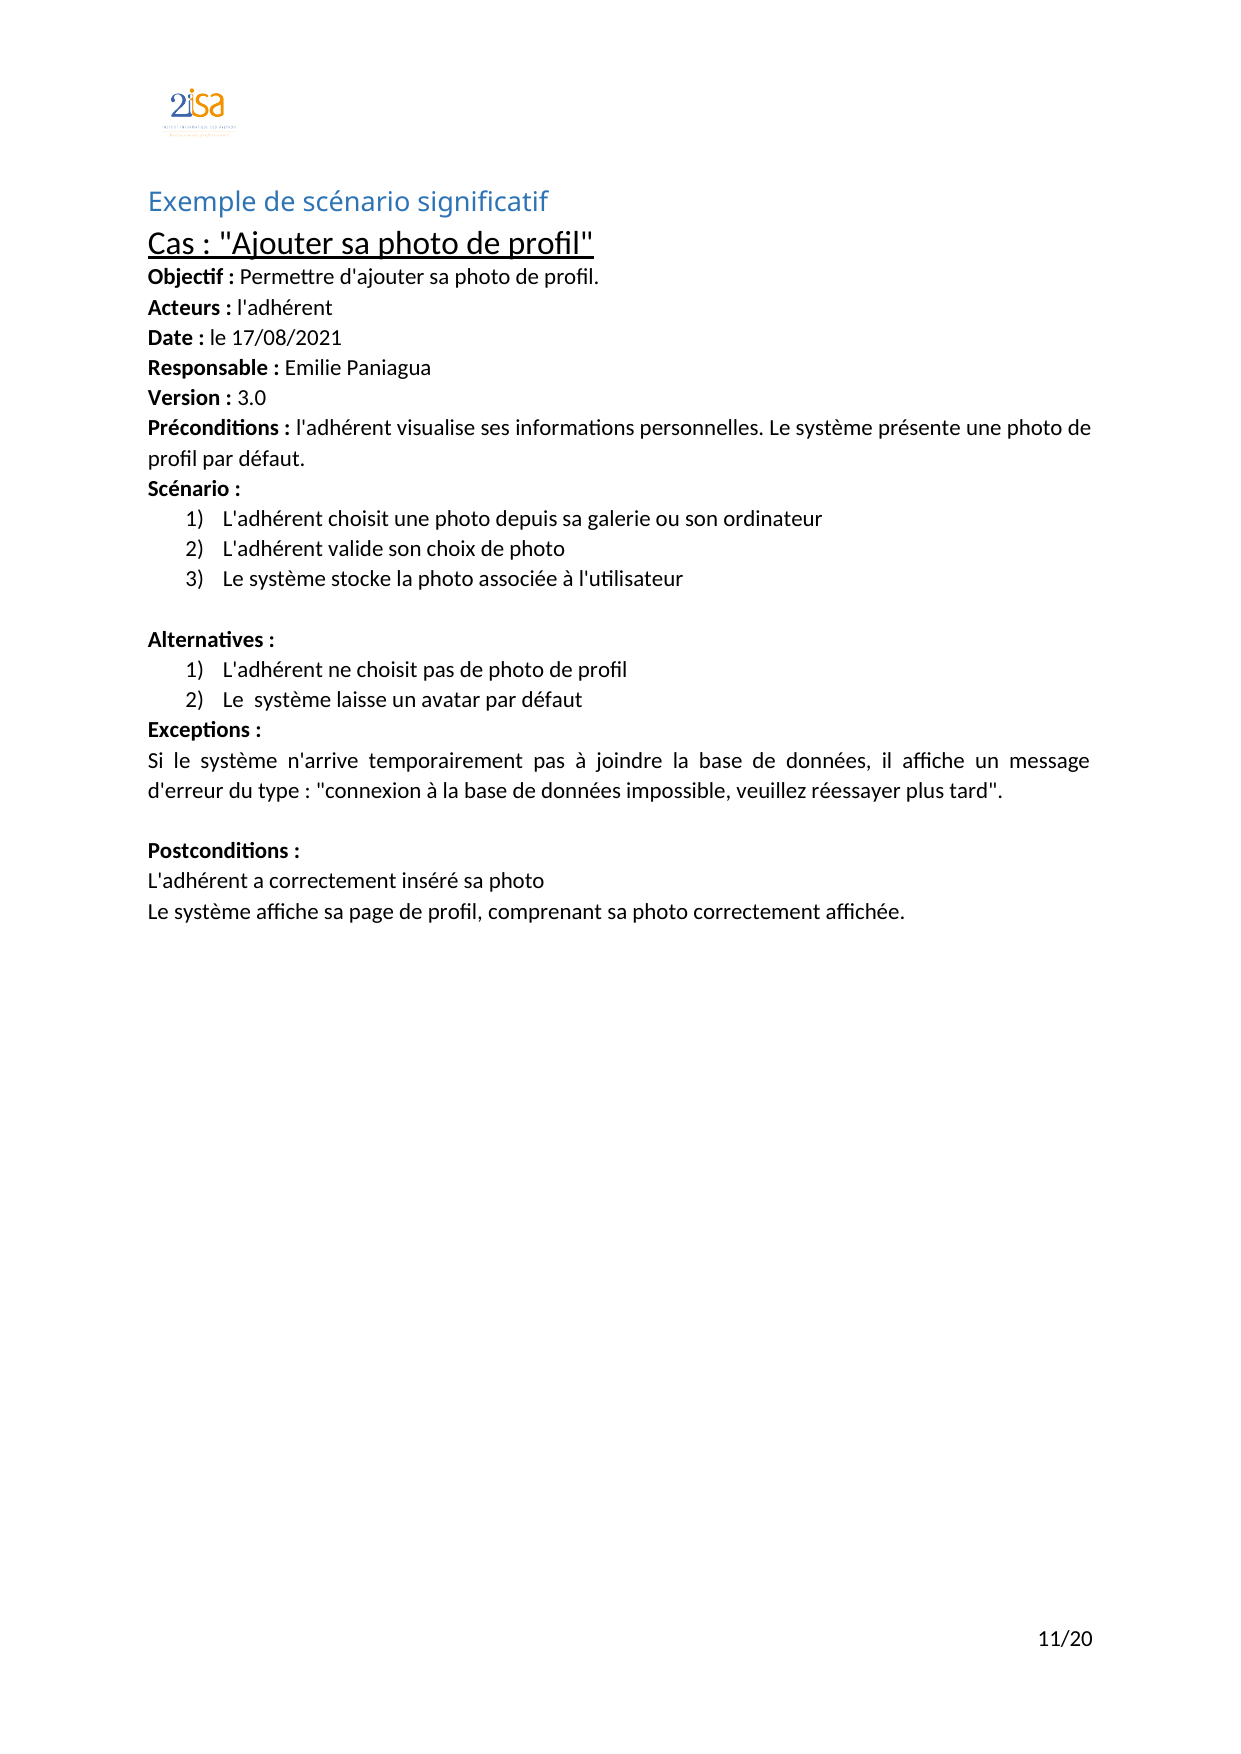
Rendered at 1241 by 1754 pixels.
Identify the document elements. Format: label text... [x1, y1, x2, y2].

text Date : le 17/08/2021 [148, 323, 1093, 351]
text Le système affiche sa page de profil, comprenant sa photo correctement affichée. [148, 897, 1093, 925]
text Alternatives : [148, 625, 1093, 653]
list L'adhérent choisit une photo depuis sa galerie ou son ordinateur [185, 504, 1093, 532]
picture [147, 74, 251, 151]
text Préconditions : l'adhérent visualise ses informations personnelles. Le système présente une photo de profil par défaut. [148, 413, 1093, 472]
list L'adhérent ne choisit pas de photo de profil [185, 655, 1093, 683]
text Version : 3.0 [148, 383, 1093, 411]
text Exceptions : [148, 716, 1093, 744]
text Responsable : Emilie Paniagua [148, 353, 1093, 381]
text Scénario : [148, 474, 1093, 502]
subtitle Exemple de scénario significatif [148, 182, 1093, 219]
text Postconditions : [148, 836, 1093, 864]
list Le système laisse un avatar par défaut [185, 685, 1093, 713]
text Objectif : Permettre d'ajouter sa photo de profil. [148, 262, 1093, 291]
text Si le système n'arrive temporairement pas à joindre la base de données, il affiche un message d'erreur du type : "connexion à la base de données impossible, veuillez réessayer plus tard". [148, 746, 1093, 804]
list Le système stocke la photo associée à l'utilisateur [185, 564, 1093, 593]
text Acteurs : l'adhérent [148, 293, 1093, 321]
text L'adhérent a correctement inséré sa photo [148, 867, 1093, 895]
list L'adhérent valide son choix de photo [185, 534, 1093, 562]
text Cas : "Ajouter sa photo de profil" [148, 222, 1093, 262]
